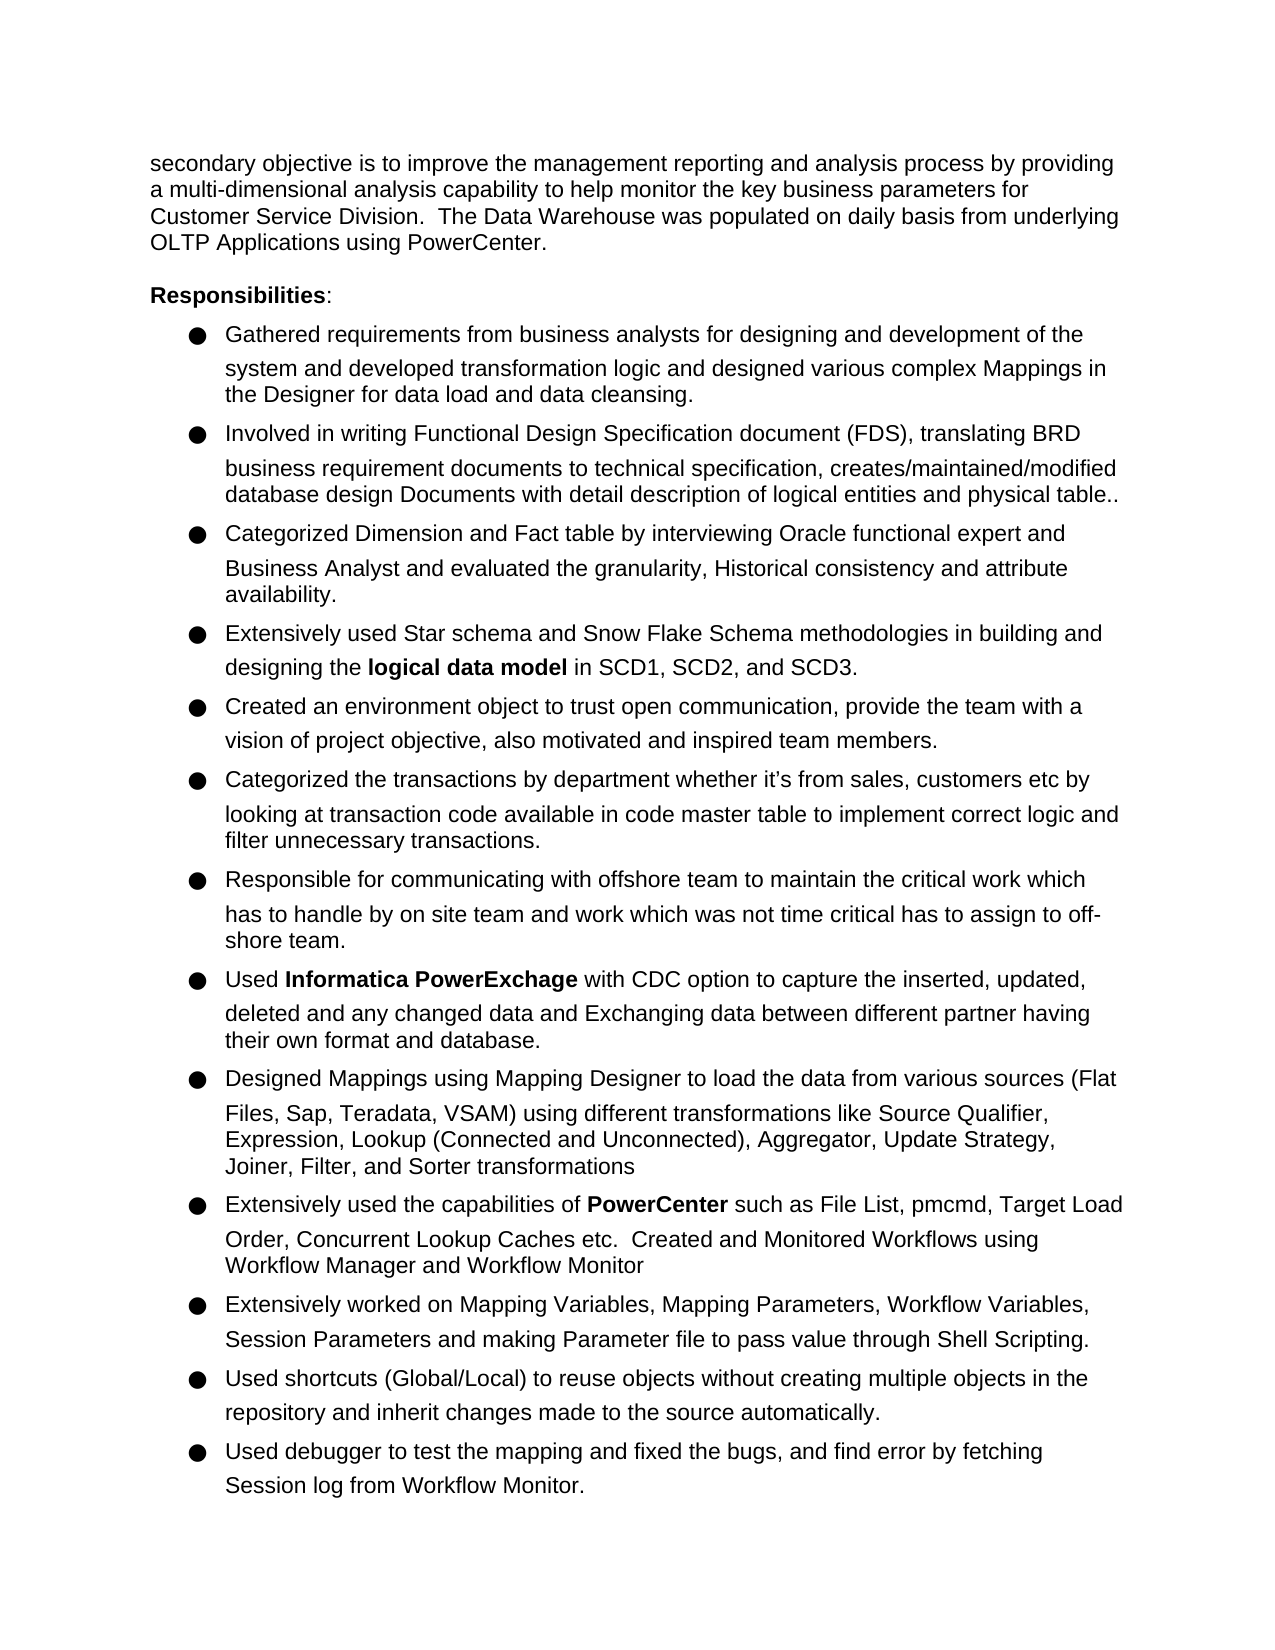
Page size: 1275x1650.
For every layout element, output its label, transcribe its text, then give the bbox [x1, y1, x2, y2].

text Responsibilities: [150, 282, 1125, 308]
list Extensively worked on Mapping Variables, Mapping Parameters, Workflow Variables, Session Parameters and making Parameter file to pass value through Shell Scripting. [187, 1279, 1125, 1352]
list Involved in writing Functional Design Specification document (FDS), translating BRD business requirement documents to technical specification, creates/maintained/modified database design Documents with detail description of logical entities and physical table.. [187, 408, 1125, 507]
list Used shortcuts (Global/Local) to reuse objects without creating multiple objects in the repository and inherit changes made to the source automatically. [187, 1352, 1125, 1425]
list Responsible for communicating with offshore team to maintain the critical work which has to handle by on site team and work which was not time critical has to assign to off-shore team. [187, 853, 1125, 953]
list Designed Mappings using Mapping Designer to load the data from various sources (Flat Files, Sap, Teradata, VSAM) using different transformations like Source Qualifier, Expression, Lookup (Connected and Unconnected), Aggregator, Update Strategy, Joiner, Filter, and Sorter transformations [187, 1053, 1125, 1179]
list Categorized the transactions by department whether it’s from sales, customers etc by looking at transaction code available in code master table to implement correct logic and filter unnecessary transactions. [187, 754, 1125, 853]
list Used Informatica PowerExchage with CDC option to capture the inserted, updated, deleted and any changed data and Exchanging data between different partner having their own format and database. [187, 953, 1125, 1053]
list Categorized Dimension and Fact table by interviewing Oracle functional expert and Business Analyst and evaluated the granularity, Historical consistency and attribute availability. [187, 507, 1125, 607]
list Used debugger to test the mapping and fixed the bugs, and find error by fetching Session log from Workflow Monitor. [187, 1425, 1125, 1499]
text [150, 150, 1125, 255]
list Created an environment object to trust open communication, provide the team with a vision of project objective, also motivated and inspired team members. [187, 681, 1125, 754]
list Gathered requirements from business analysts for designing and development of the system and developed transformation logic and designed various complex Mappings in the Designer for data load and data cleansing. [187, 308, 1125, 408]
list Extensively used the capabilities of PowerCenter such as File List, pmcmd, Target Load Order, Concurrent Lookup Caches etc. Created and Monitored Workflows using Workflow Manager and Workflow Monitor [187, 1179, 1125, 1279]
list Extensively used Star schema and Snow Flake Schema methodologies in building and designing the logical data model in SCD1, SCD2, and SCD3. [187, 607, 1125, 681]
